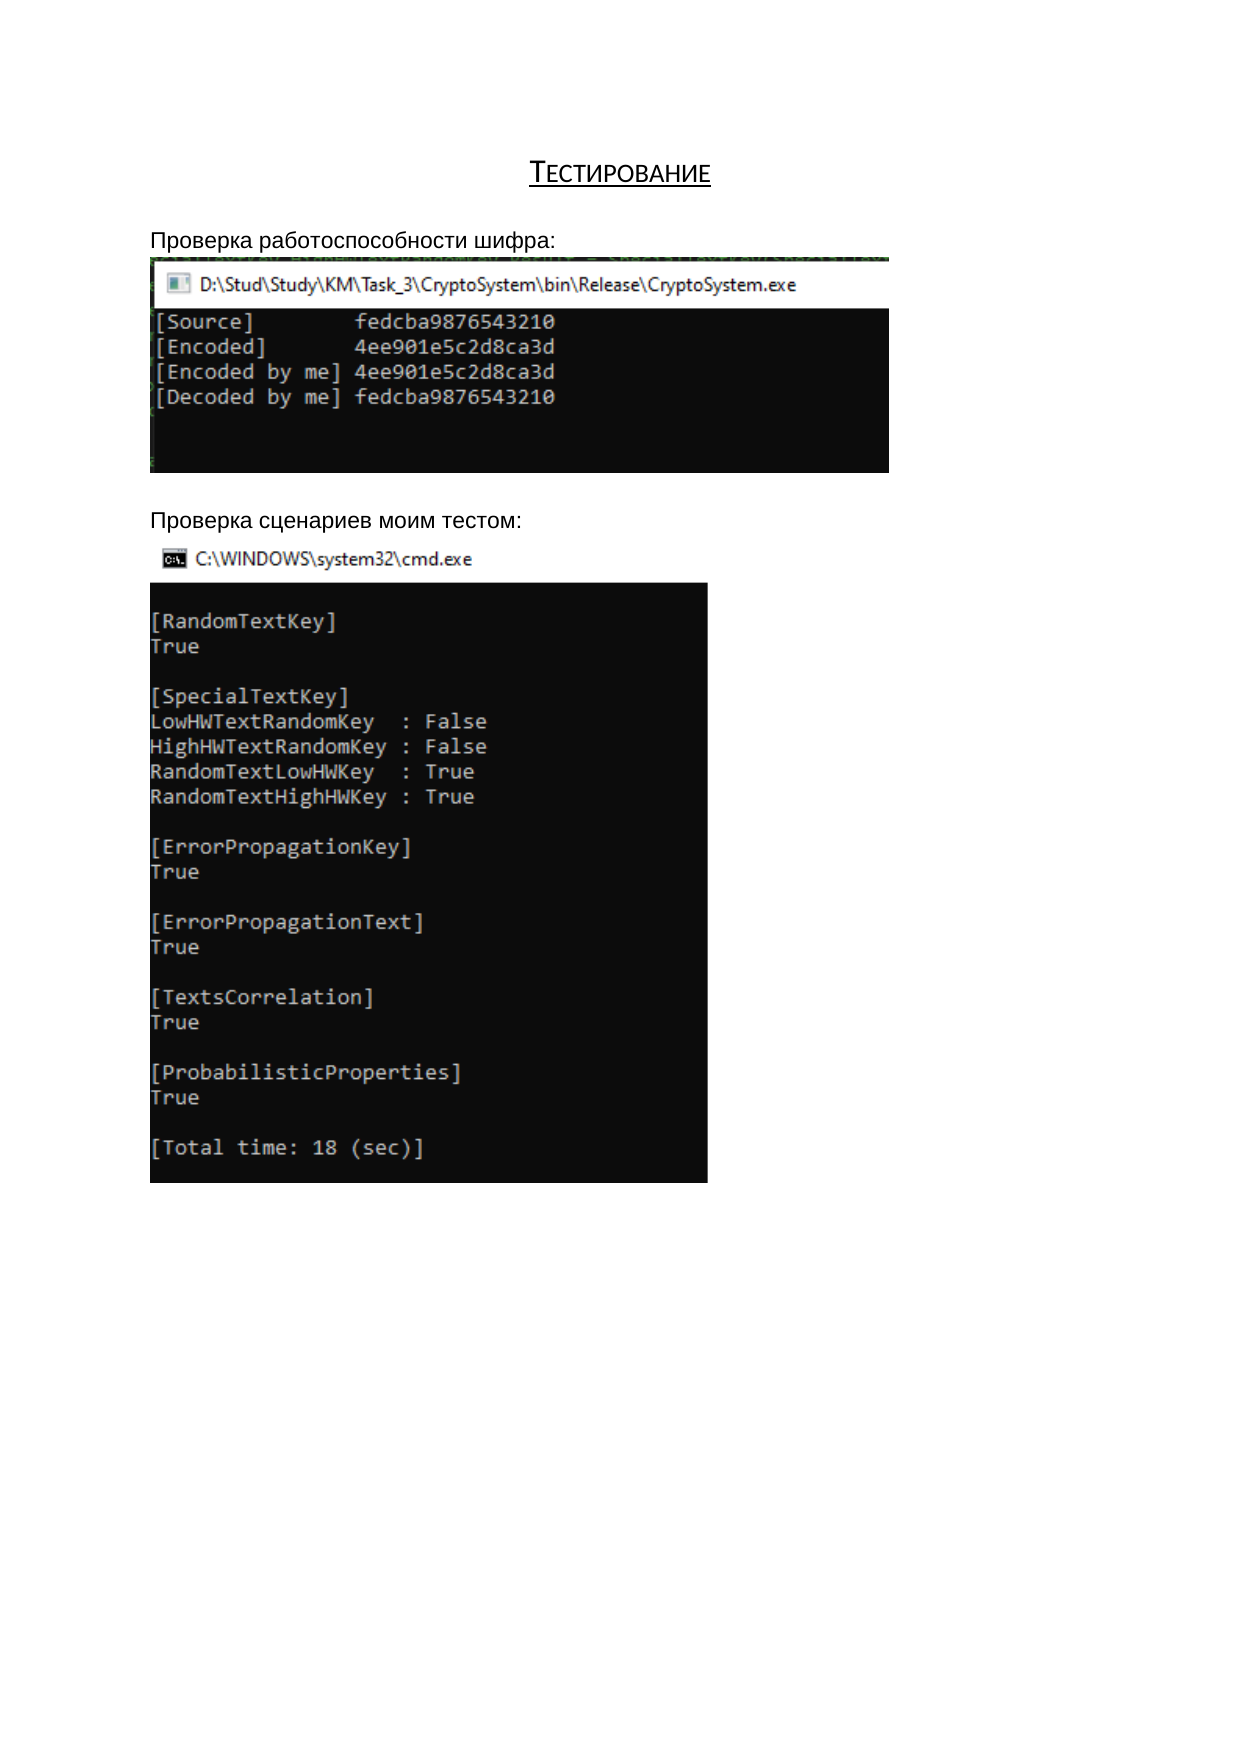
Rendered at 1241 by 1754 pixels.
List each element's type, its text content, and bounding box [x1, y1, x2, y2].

text Проверка работоспособности шифра: [150, 227, 1090, 253]
picture [150, 537, 708, 1183]
text Тестирование [150, 150, 1090, 191]
picture [150, 257, 889, 473]
text Проверка сценариев моим тестом: [150, 507, 1090, 533]
